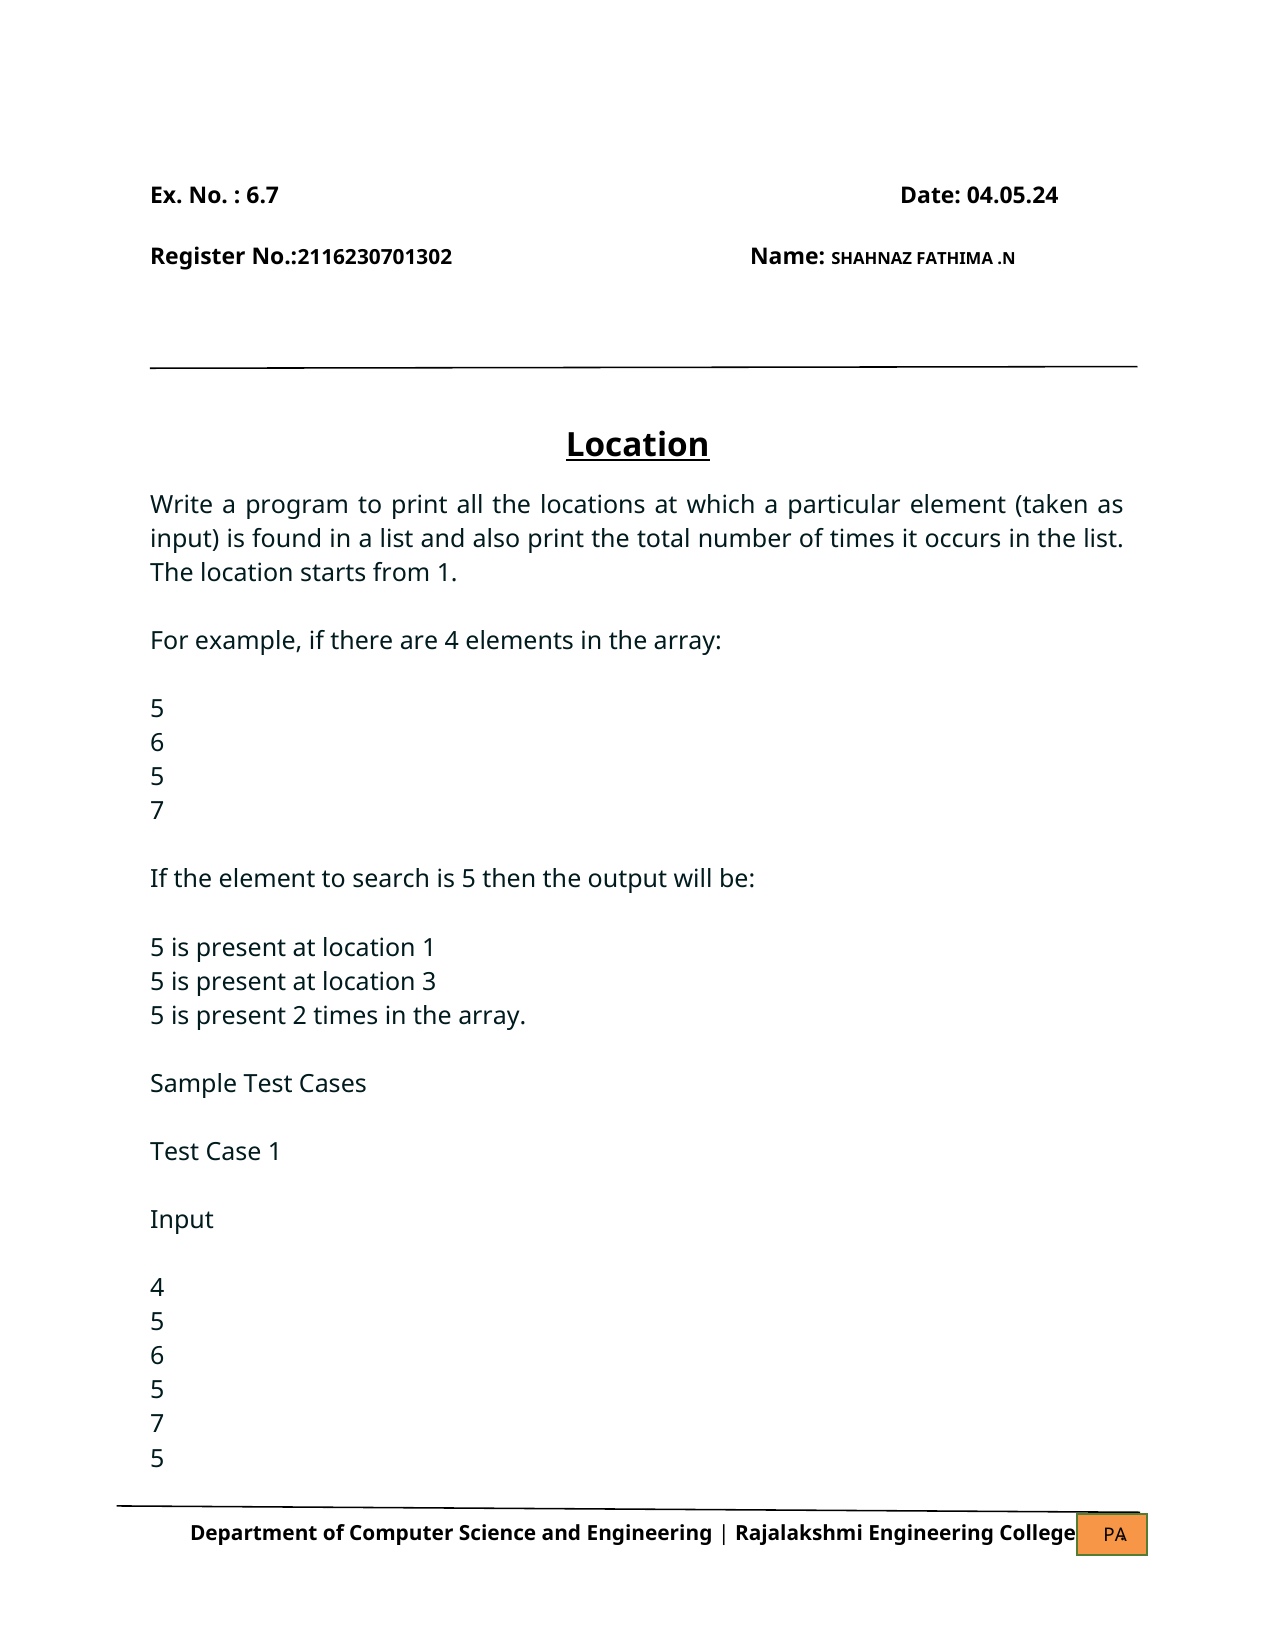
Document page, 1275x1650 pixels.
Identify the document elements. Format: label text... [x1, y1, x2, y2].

text Location [150, 421, 1125, 466]
text 5 [150, 1440, 1125, 1474]
text 7 [150, 1406, 1125, 1440]
text If the element to search is 5 then the output will be: [150, 861, 1125, 895]
text 4 [150, 1270, 1125, 1304]
text 5 [150, 691, 1125, 725]
text 6 [150, 1338, 1125, 1372]
text 5 is present at location 1 [150, 929, 1125, 963]
text Sample Test Cases [150, 1066, 1125, 1099]
text Register No.:2116230701302 Name: SHAHNAZ FATHIMA .N [150, 239, 1125, 271]
text For example, if there are 4 elements in the array: [150, 623, 1125, 657]
text 5 is present at location 3 [150, 963, 1125, 997]
text 5 [150, 1304, 1125, 1338]
text 6 [150, 725, 1125, 759]
text Ex. No. : 6.7 Date: 04.05.24 [150, 179, 1125, 210]
text Write a program to print all the locations at which a particular element (taken as input) is found in a list and also print the total number of times it occurs in the list. The location starts from 1. [150, 486, 1125, 589]
text Input [150, 1202, 1125, 1236]
text 5 is present 2 times in the array. [150, 997, 1125, 1031]
text 5 [150, 759, 1125, 793]
text 7 [150, 793, 1125, 827]
text Test Case 1 [150, 1134, 1125, 1168]
text 5 [150, 1372, 1125, 1406]
